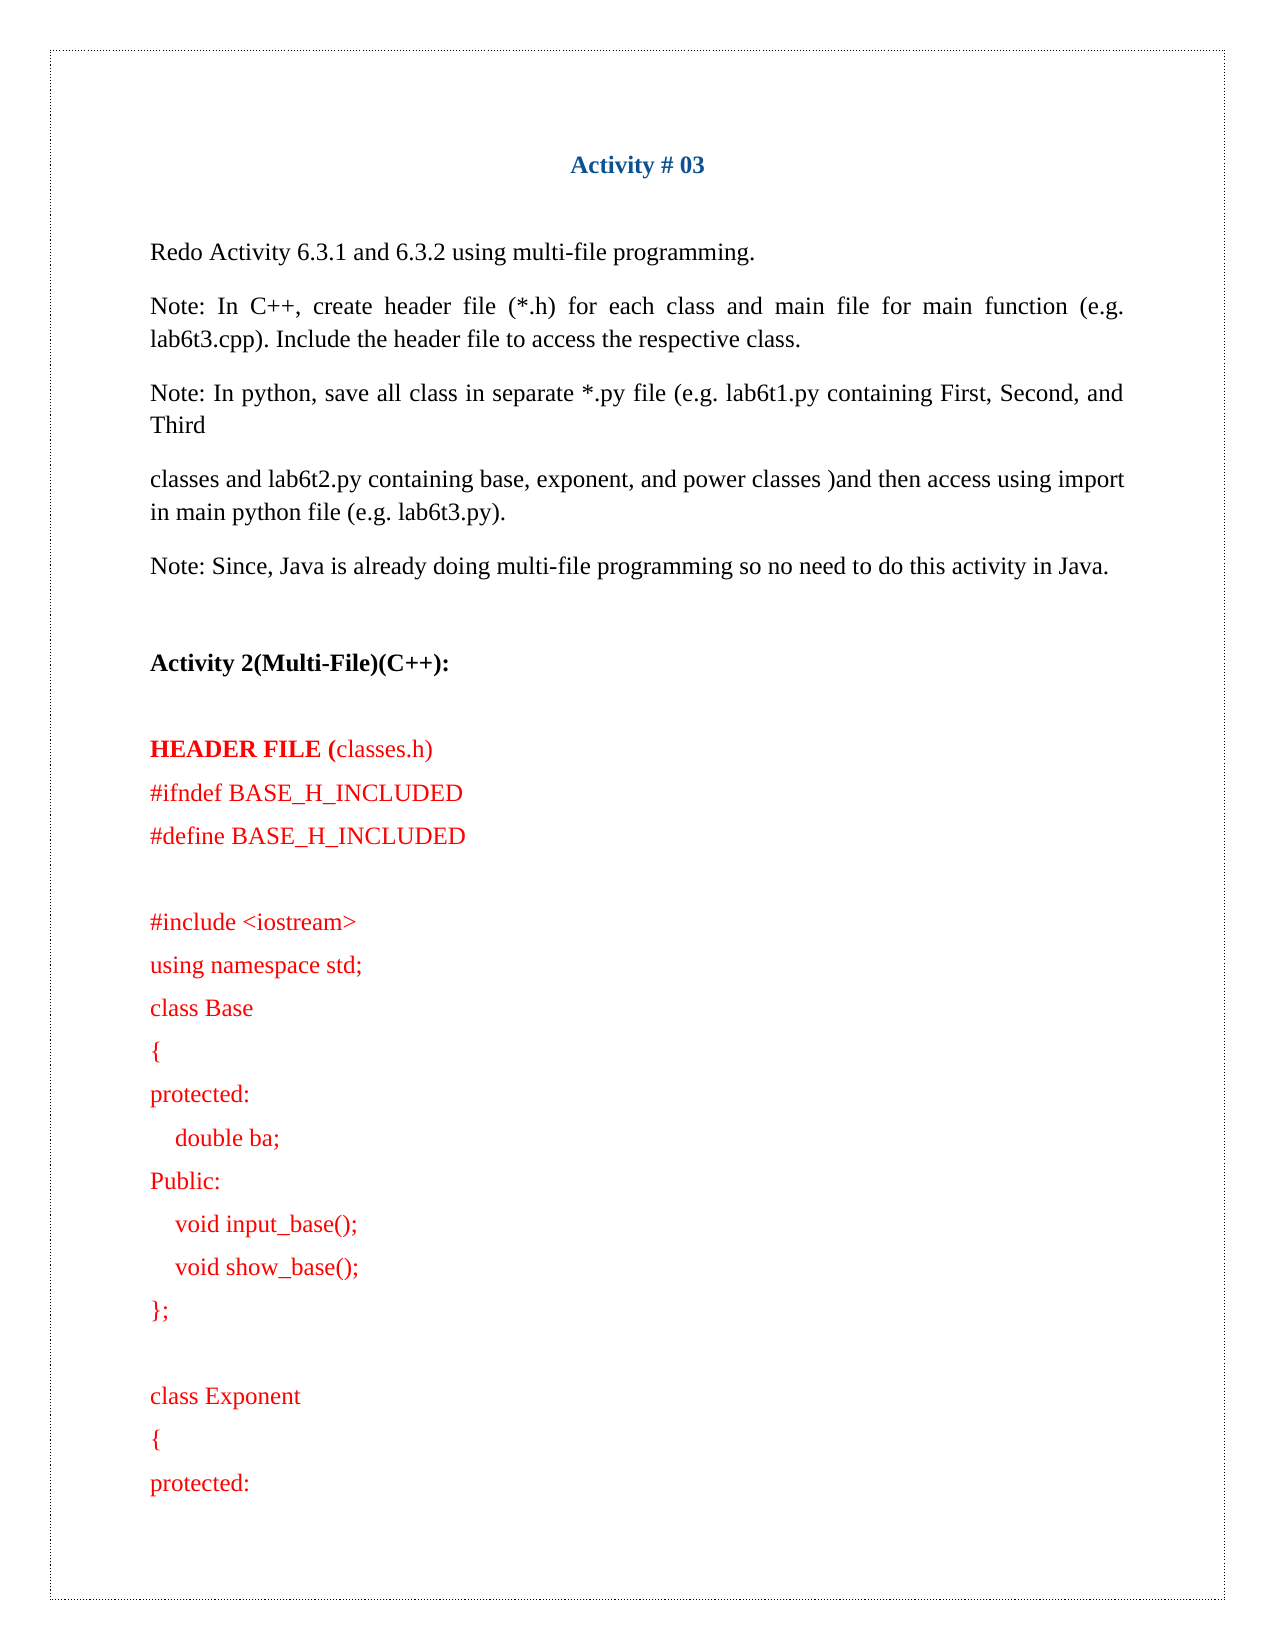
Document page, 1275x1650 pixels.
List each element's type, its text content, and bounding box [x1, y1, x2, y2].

text }; [150, 1295, 1125, 1324]
text Note: Since, Java is already doing multi-file programming so no need to do this activity in Java. [150, 551, 1125, 580]
text protected: [150, 1079, 1125, 1108]
text Note: In python, save all class in separate *.py file (e.g. lab6t1.py containing First, Second, and Third [150, 378, 1125, 439]
text void input_base(); [150, 1209, 1125, 1238]
text #ifndef BASE_H_INCLUDED [150, 778, 1125, 806]
text HEADER FILE (classes.h) [150, 734, 1125, 763]
subtitle Activity # 03 [150, 150, 1125, 179]
text class Base [150, 993, 1125, 1022]
text Note: In C++, create header file (*.h) for each class and main file for main function (e.g. lab6t3.cpp). Include the header file to access the respective class. [150, 291, 1125, 352]
text classes and lab6t2.py containing base, exponent, and power classes )and then access using import in main python file (e.g. lab6t3.py). [150, 464, 1125, 526]
text #define BASE_H_INCLUDED [150, 821, 1125, 849]
text class Exponent [150, 1381, 1125, 1410]
text { [150, 1424, 1125, 1453]
text double ba; [150, 1123, 1125, 1151]
text Activity 2(Multi-File)(C++): [150, 648, 1125, 677]
text Redo Activity 6.3.1 and 6.3.2 using multi-file programming. [150, 237, 1125, 266]
text void show_base(); [150, 1252, 1125, 1281]
text protected: [150, 1468, 1125, 1496]
text { [150, 1036, 1125, 1065]
text using namespace std; [150, 950, 1125, 979]
text Public: [150, 1166, 1125, 1194]
text #include <iostream> [150, 907, 1125, 936]
